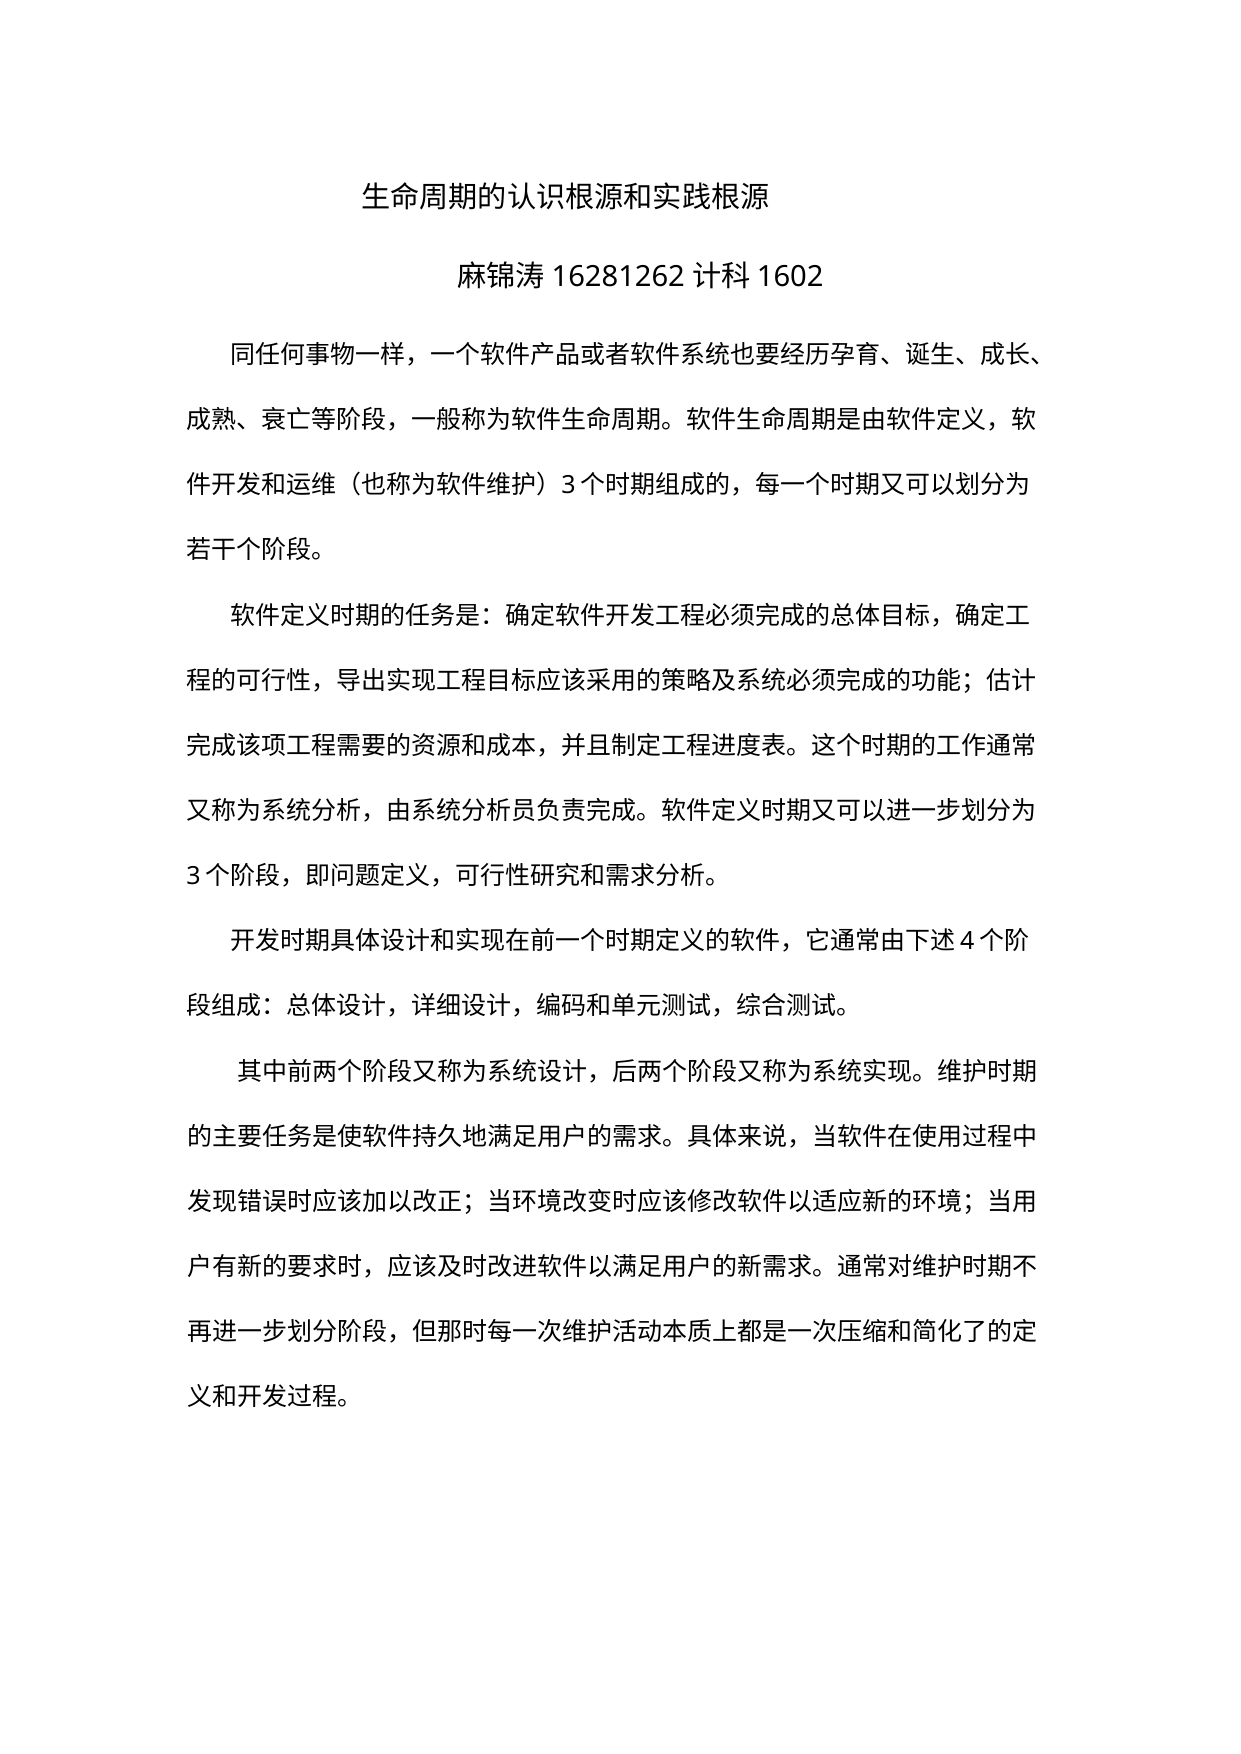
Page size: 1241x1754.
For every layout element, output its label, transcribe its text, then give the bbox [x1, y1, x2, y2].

text 麻锦涛 16281262 计科1602 [186, 241, 1053, 306]
text 软件定义时期的任务是：确定软件开发工程必须完成的总体目标，确定工程的可行性，导出实现工程目标应该采用的策略及系统必须完成的功能；估计完成该项工程需要的资源和成本，并且制定工程进度表。这个时期的工作通常又称为系统分析，由系统分析员负责完成。软件定义时期又可以进一步划分为3个阶段，即问题定义，可行性研究和需求分析。 [186, 581, 1053, 906]
text 生命周期的认识根源和实践根源 [186, 162, 1053, 227]
text 开发时期具体设计和实现在前一个时期定义的软件，它通常由下述4个阶段组成：总体设计，详细设计，编码和单元测试，综合测试。 [186, 906, 1053, 1036]
text 其中前两个阶段又称为系统设计，后两个阶段又称为系统实现。维护时期的主要任务是使软件持久地满足用户的需求。具体来说，当软件在使用过程中发现错误时应该加以改正；当环境改变时应该修改软件以适应新的环境；当用户有新的要求时，应该及时改进软件以满足用户的新需求。通常对维护时期不再进一步划分阶段，但那时每一次维护活动本质上都是一次压缩和简化了的定义和开发过程。 [187, 1037, 1053, 1427]
text 同任何事物一样，一个软件产品或者软件系统也要经历孕育、诞生、成长、成熟、衰亡等阶段，一般称为软件生命周期。软件生命周期是由软件定义，软件开发和运维（也称为软件维护）3个时期组成的，每一个时期又可以划分为若干个阶段。 [186, 321, 1053, 581]
